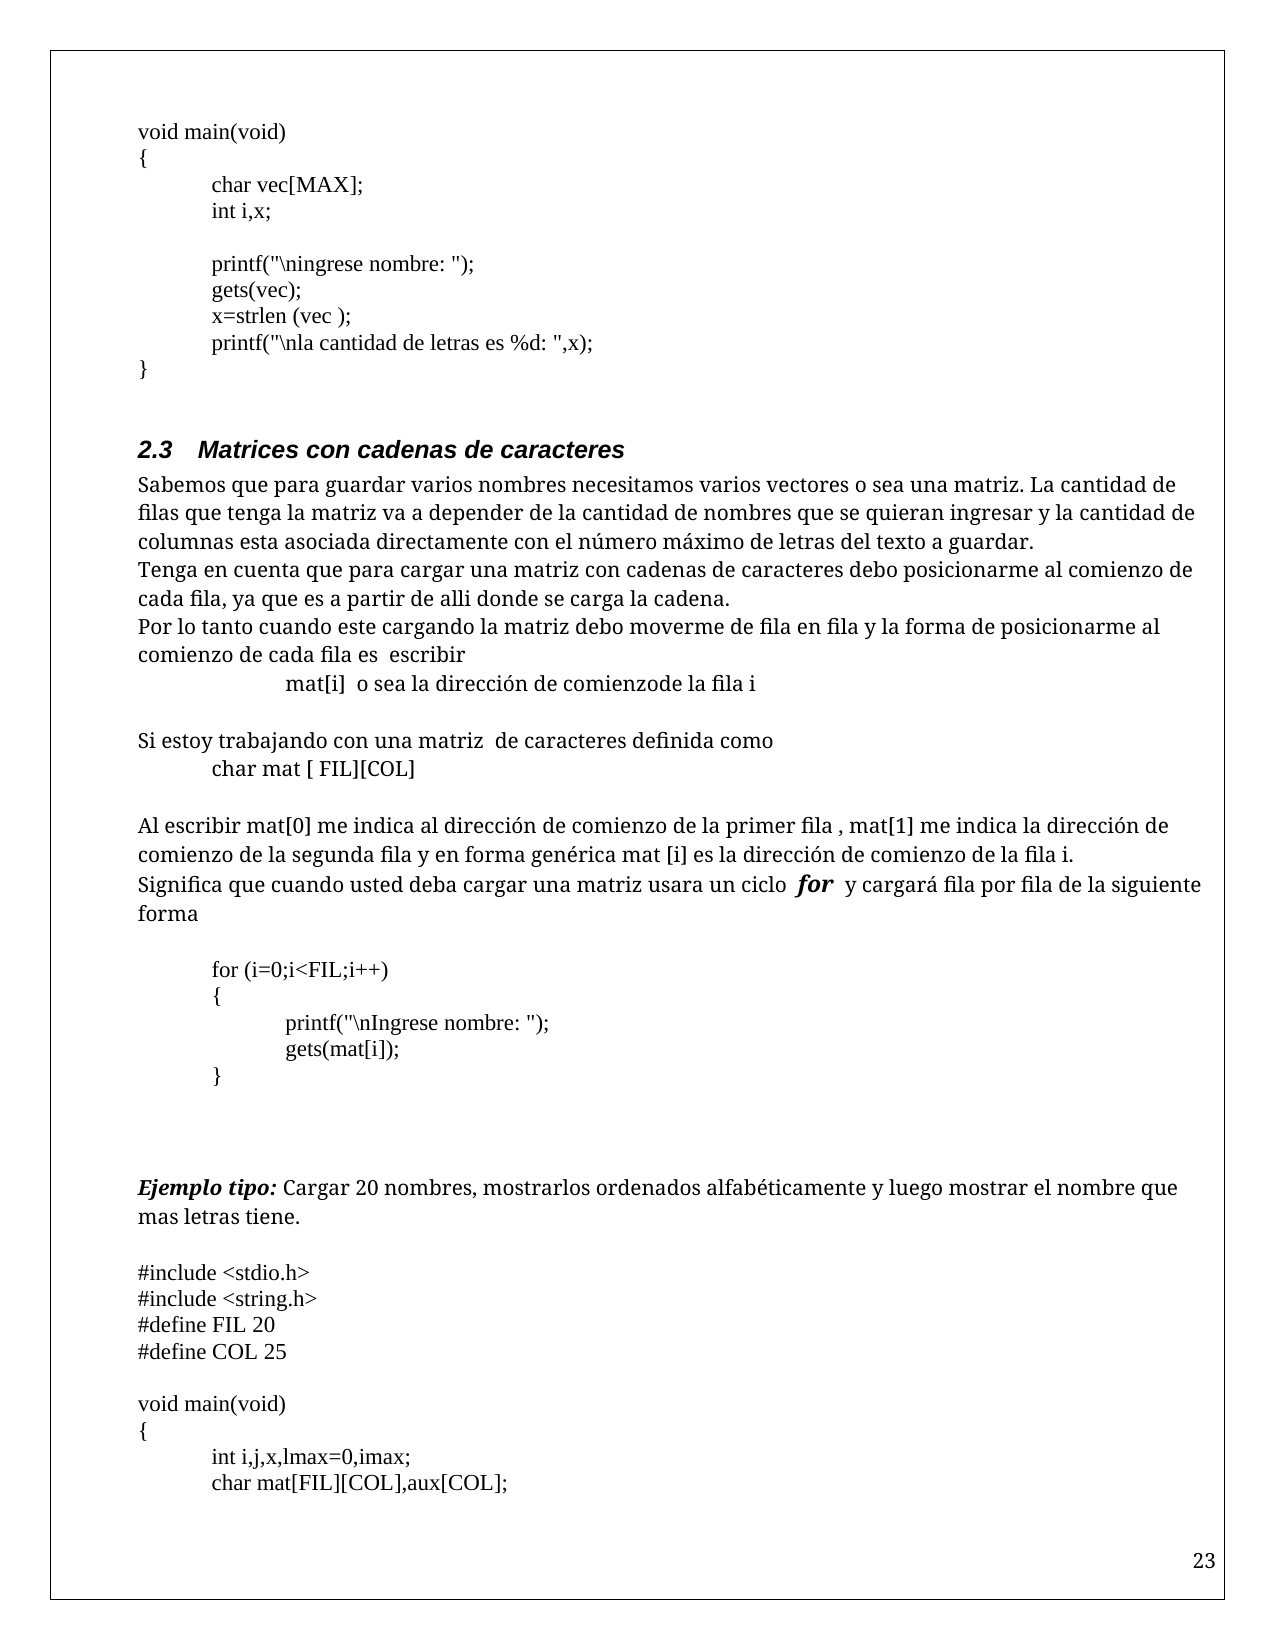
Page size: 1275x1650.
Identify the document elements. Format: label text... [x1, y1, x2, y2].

text Si estoy trabajando con una matriz de caracteres definida como [138, 726, 1216, 754]
text printf("\nIngrese nombre: "); [138, 1009, 1216, 1035]
text for (i=0;i<FIL;i++) [138, 956, 1216, 983]
text Significa que cuando usted deba cargar una matriz usara un ciclo for y cargará fila por fila de la siguiente forma [138, 868, 1216, 928]
text Sabemos que para guardar varios nombres necesitamos varios vectores o sea una matriz. La cantidad de filas que tenga la matriz va a depender de la cantidad de nombres que se quieran ingresar y la cantidad de columnas esta asociada directamente con el número máximo de letras del texto a guardar. [138, 470, 1216, 555]
text { [138, 983, 1216, 1009]
text #include <stdio.h> [138, 1259, 1216, 1285]
text } [138, 355, 1216, 382]
text } [138, 1062, 1216, 1088]
text void main(void) [138, 118, 1216, 144]
text int i,x; [138, 197, 1216, 223]
text Al escribir mat[0] me indica al dirección de comienzo de la primer fila , mat[1] me indica la dirección de comienzo de la segunda fila y en forma genérica mat [i] es la dirección de comienzo de la fila i. [138, 811, 1216, 868]
text Ejemplo tipo: Cargar 20 nombres, mostrarlos ordenados alfabéticamente y luego mostrar el nombre que mas letras tiene. [138, 1173, 1216, 1230]
text #define COL 25 [138, 1338, 1216, 1364]
text void main(void) [138, 1390, 1216, 1417]
text printf("\ningrese nombre: "); [138, 250, 1216, 276]
text mat[i] o sea la dirección de comienzode la fila i [138, 669, 1216, 697]
text gets(vec); [138, 276, 1216, 302]
text gets(mat[i]); [138, 1035, 1216, 1062]
text Tenga en cuenta que para cargar una matriz con cadenas de caracteres debo posicionarme al comienzo de cada fila, ya que es a partir de alli donde se carga la cadena. [138, 555, 1216, 612]
text #include <string.h> [138, 1285, 1216, 1311]
text char vec[MAX]; [138, 171, 1216, 197]
text { [138, 144, 1216, 171]
text x=strlen (vec ); [138, 302, 1216, 329]
text char mat[FIL][COL],aux[COL]; [138, 1469, 1216, 1496]
text { [138, 1417, 1216, 1443]
text Por lo tanto cuando este cargando la matriz debo moverme de fila en fila y la forma de posicionarme al comienzo de cada fila es escribir [138, 612, 1216, 669]
text #define FIL 20 [138, 1311, 1216, 1338]
text int i,j,x,lmax=0,imax; [138, 1443, 1216, 1469]
subtitle Matrices con cadenas de caracteres [138, 435, 1216, 464]
text char mat [ FIL][COL] [138, 754, 1216, 783]
text printf("\nla cantidad de letras es %d: ",x); [138, 329, 1216, 355]
